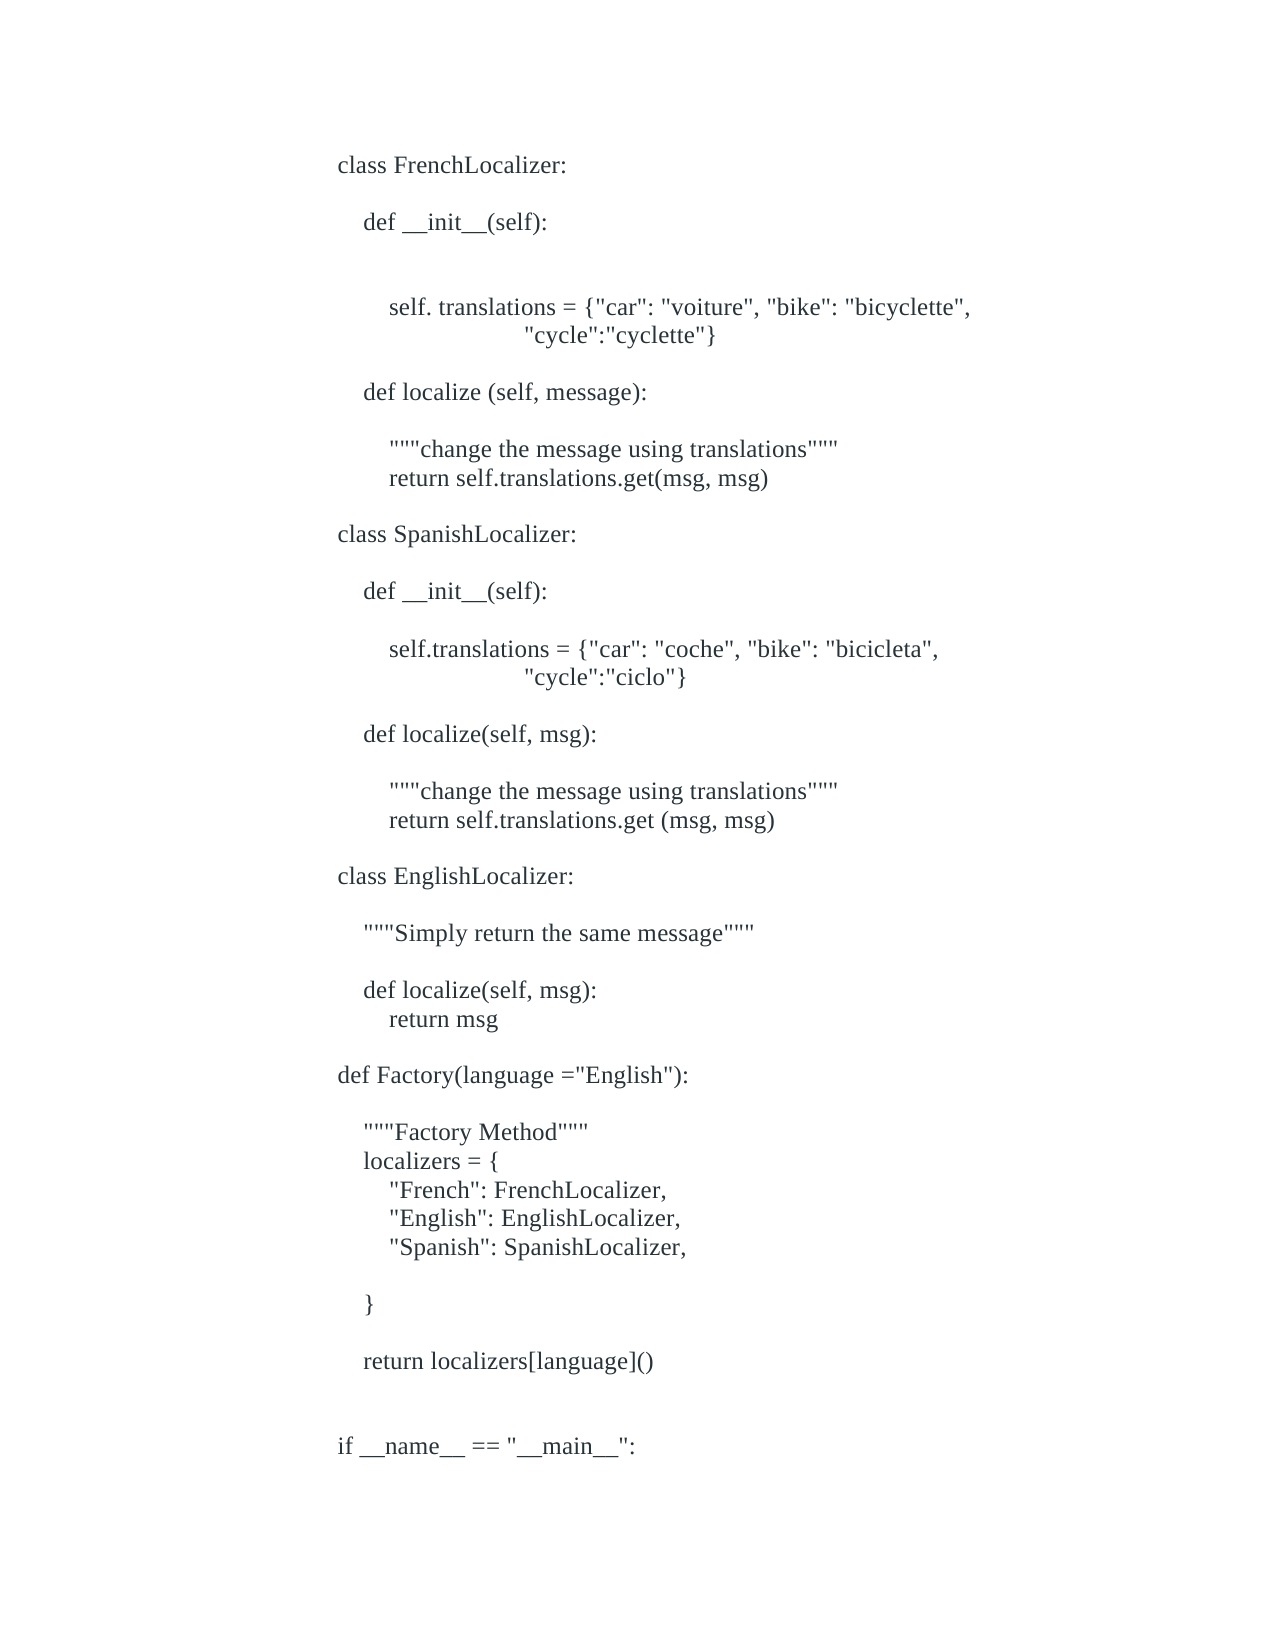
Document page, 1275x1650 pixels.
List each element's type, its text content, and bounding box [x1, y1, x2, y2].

list "cycle":"ciclo"} [337, 662, 1120, 691]
list class FrenchLocalizer: [337, 150, 1120, 179]
list localizers = { [337, 1146, 1120, 1175]
list "English": EnglishLocalizer, [337, 1203, 1120, 1232]
list return self.translations.get (msg, msg) [337, 805, 1120, 833]
list def localize(self, msg): [337, 975, 1120, 1004]
list class EnglishLocalizer: [337, 861, 1120, 890]
list """Simply return the same message""" [337, 918, 1120, 947]
list if __name__ == "__main__": [337, 1431, 1120, 1460]
list def __init__(self): [337, 207, 1120, 236]
list """change the message using translations""" [337, 434, 1120, 463]
list """Factory Method""" [337, 1117, 1120, 1146]
list "Spanish": SpanishLocalizer, [337, 1232, 1120, 1261]
list return self.translations.get(msg, msg) [337, 463, 1120, 491]
list """change the message using translations""" [337, 776, 1120, 805]
list def localize (self, message): [337, 377, 1120, 406]
list def localize(self, msg): [337, 719, 1120, 748]
list self. translations = {"car": "voiture", "bike": "bicyclette", [337, 292, 1120, 320]
list class SpanishLocalizer: [337, 519, 1120, 548]
list "French": FrenchLocalizer, [337, 1175, 1120, 1203]
list def __init__(self): [337, 576, 1120, 605]
list def Factory(language ="English"): [337, 1061, 1120, 1089]
list return localizers[language]() [337, 1346, 1120, 1374]
list "cycle":"cyclette"} [337, 320, 1120, 349]
list return msg [337, 1004, 1120, 1032]
list } [337, 1289, 1120, 1318]
list self.translations = {"car": "coche", "bike": "bicicleta", [337, 634, 1120, 662]
